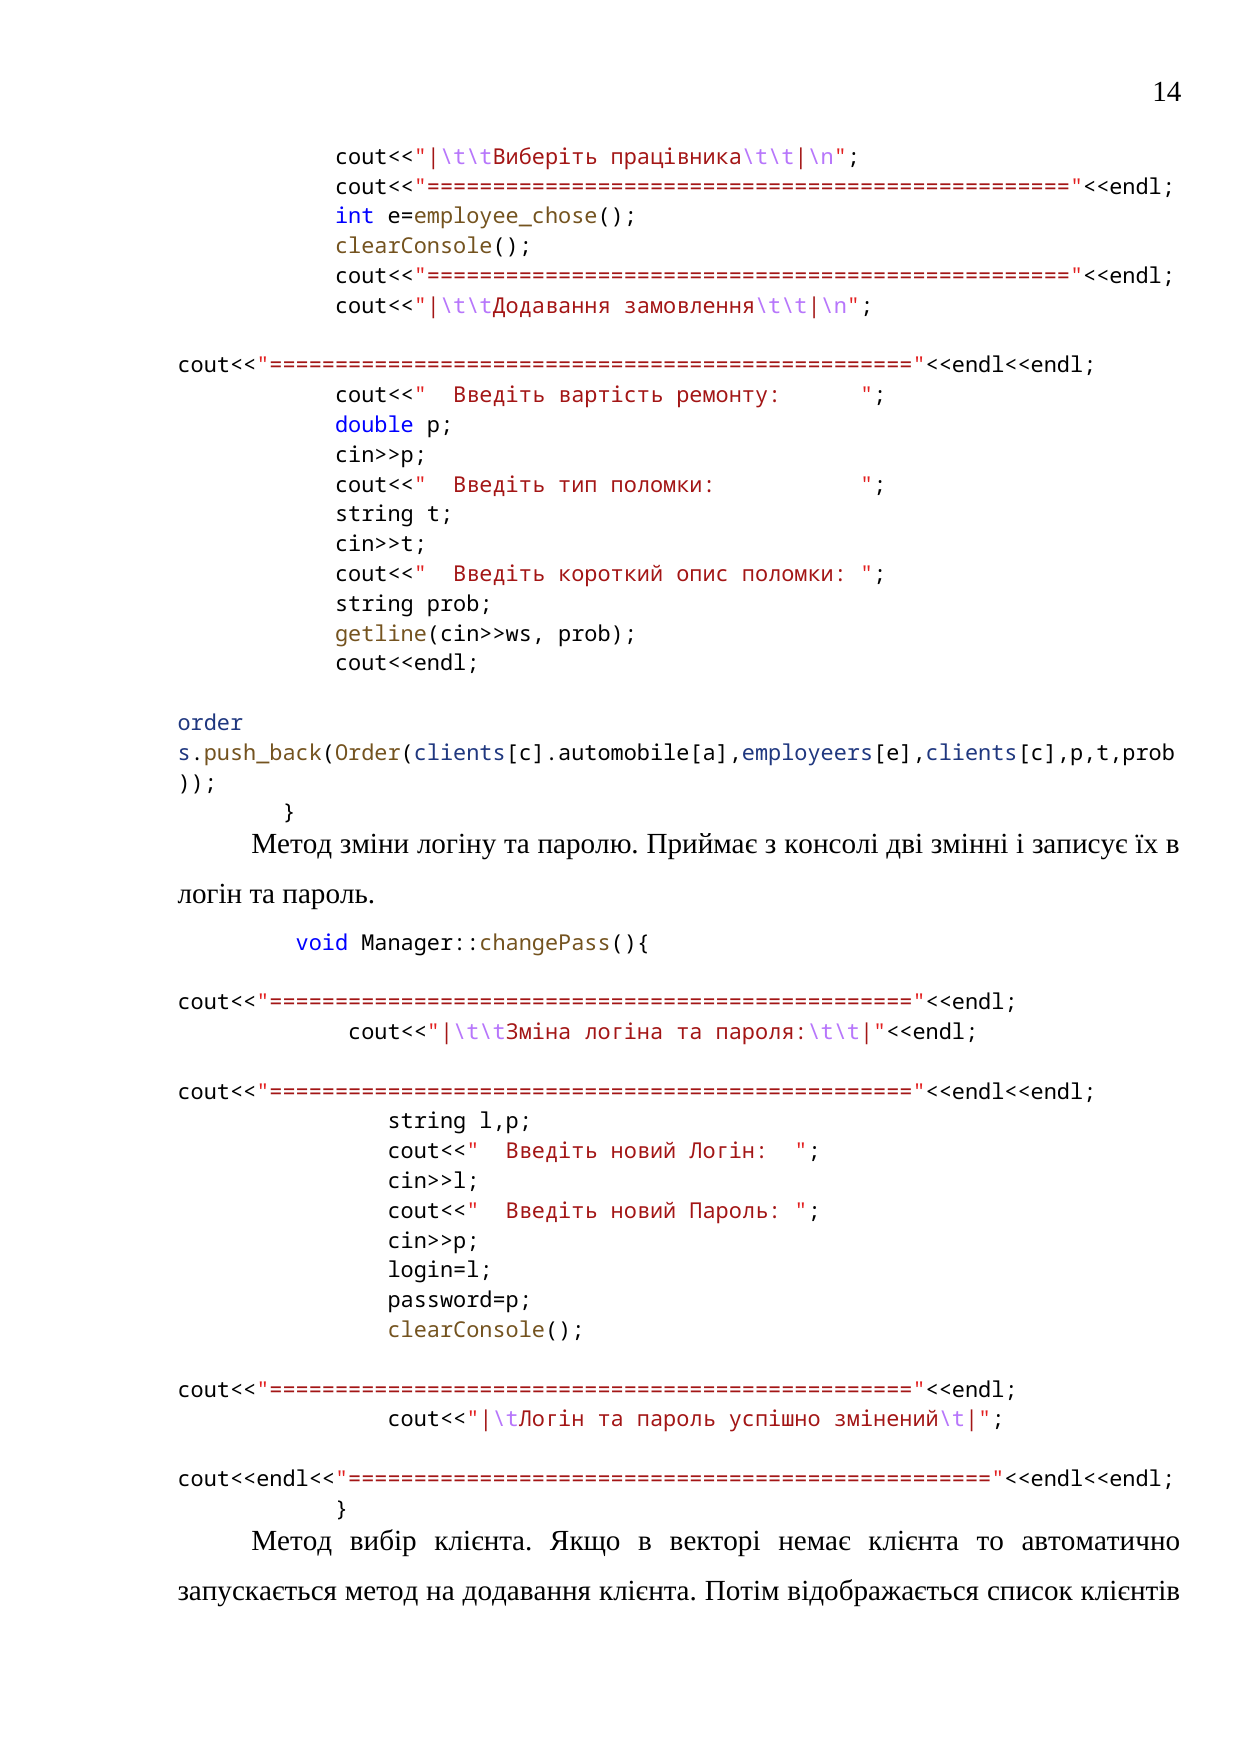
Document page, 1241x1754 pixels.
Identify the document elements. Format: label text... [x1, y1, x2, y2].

text clearConsole(); [177, 230, 1181, 260]
text cout<<"|\t\tДодавання замовлення\t\t|\n"; [177, 290, 1181, 320]
text cin>>p; [177, 439, 1181, 469]
text cout<<"|\tЛогін та пароль успішно змінений\t|"; [177, 1403, 1181, 1433]
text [177, 1523, 1181, 1606]
text cin>>p; [177, 1225, 1181, 1254]
text cout<<"|\t\tЗміна логіна та пароля:\t\t|"<<endl; [177, 1016, 1181, 1046]
text cout<<endl; [177, 647, 1181, 677]
text Метод зміни логіну та паролю. Приймає з консолі дві змінні і записує їх в логін та пароль. [177, 826, 1181, 910]
text cout<<" Введіть вартість ремонту: "; [177, 379, 1181, 409]
text cout<<" Введіть новий Пароль: "; [177, 1195, 1181, 1225]
text string t; [177, 498, 1181, 528]
text cout<<"================================================="<<endl; [177, 957, 1181, 1016]
text password=p; [177, 1284, 1181, 1314]
text orders.push_back(Order(clients[c].automobile[a],employeers[e],clients[c],p,t,prob)); [177, 677, 1181, 796]
text cout<<"================================================="<<endl; [177, 1344, 1181, 1403]
text clearConsole(); [177, 1314, 1181, 1344]
text } [177, 796, 1181, 826]
text cout<<endl<<"================================================="<<endl<<endl; [177, 1433, 1181, 1493]
text getline(cin>>ws, prob); [177, 618, 1181, 647]
text void Manager::changePass(){ [177, 927, 1181, 957]
text } [177, 1493, 1181, 1523]
text cout<<"|\t\tВиберіть працівника\t\t|\n"; [177, 141, 1181, 171]
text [177, 260, 1181, 290]
text cout<<"================================================="<<endl<<endl; [177, 320, 1181, 379]
text string prob; [177, 588, 1181, 618]
text cin>>t; [177, 528, 1181, 558]
text int e=employee_chose(); [177, 201, 1181, 230]
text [177, 171, 1181, 201]
text double p; [177, 409, 1181, 439]
text cout<<" Введіть новий Логін: "; [177, 1135, 1181, 1165]
text cout<<"================================================="<<endl<<endl; [177, 1046, 1181, 1106]
text cout<<" Введіть тип поломки: "; [177, 469, 1181, 498]
text string l,p; [177, 1106, 1181, 1135]
text cin>>l; [177, 1165, 1181, 1195]
text cout<<" Введіть короткий опис поломки: "; [177, 558, 1181, 588]
text login=l; [177, 1254, 1181, 1284]
